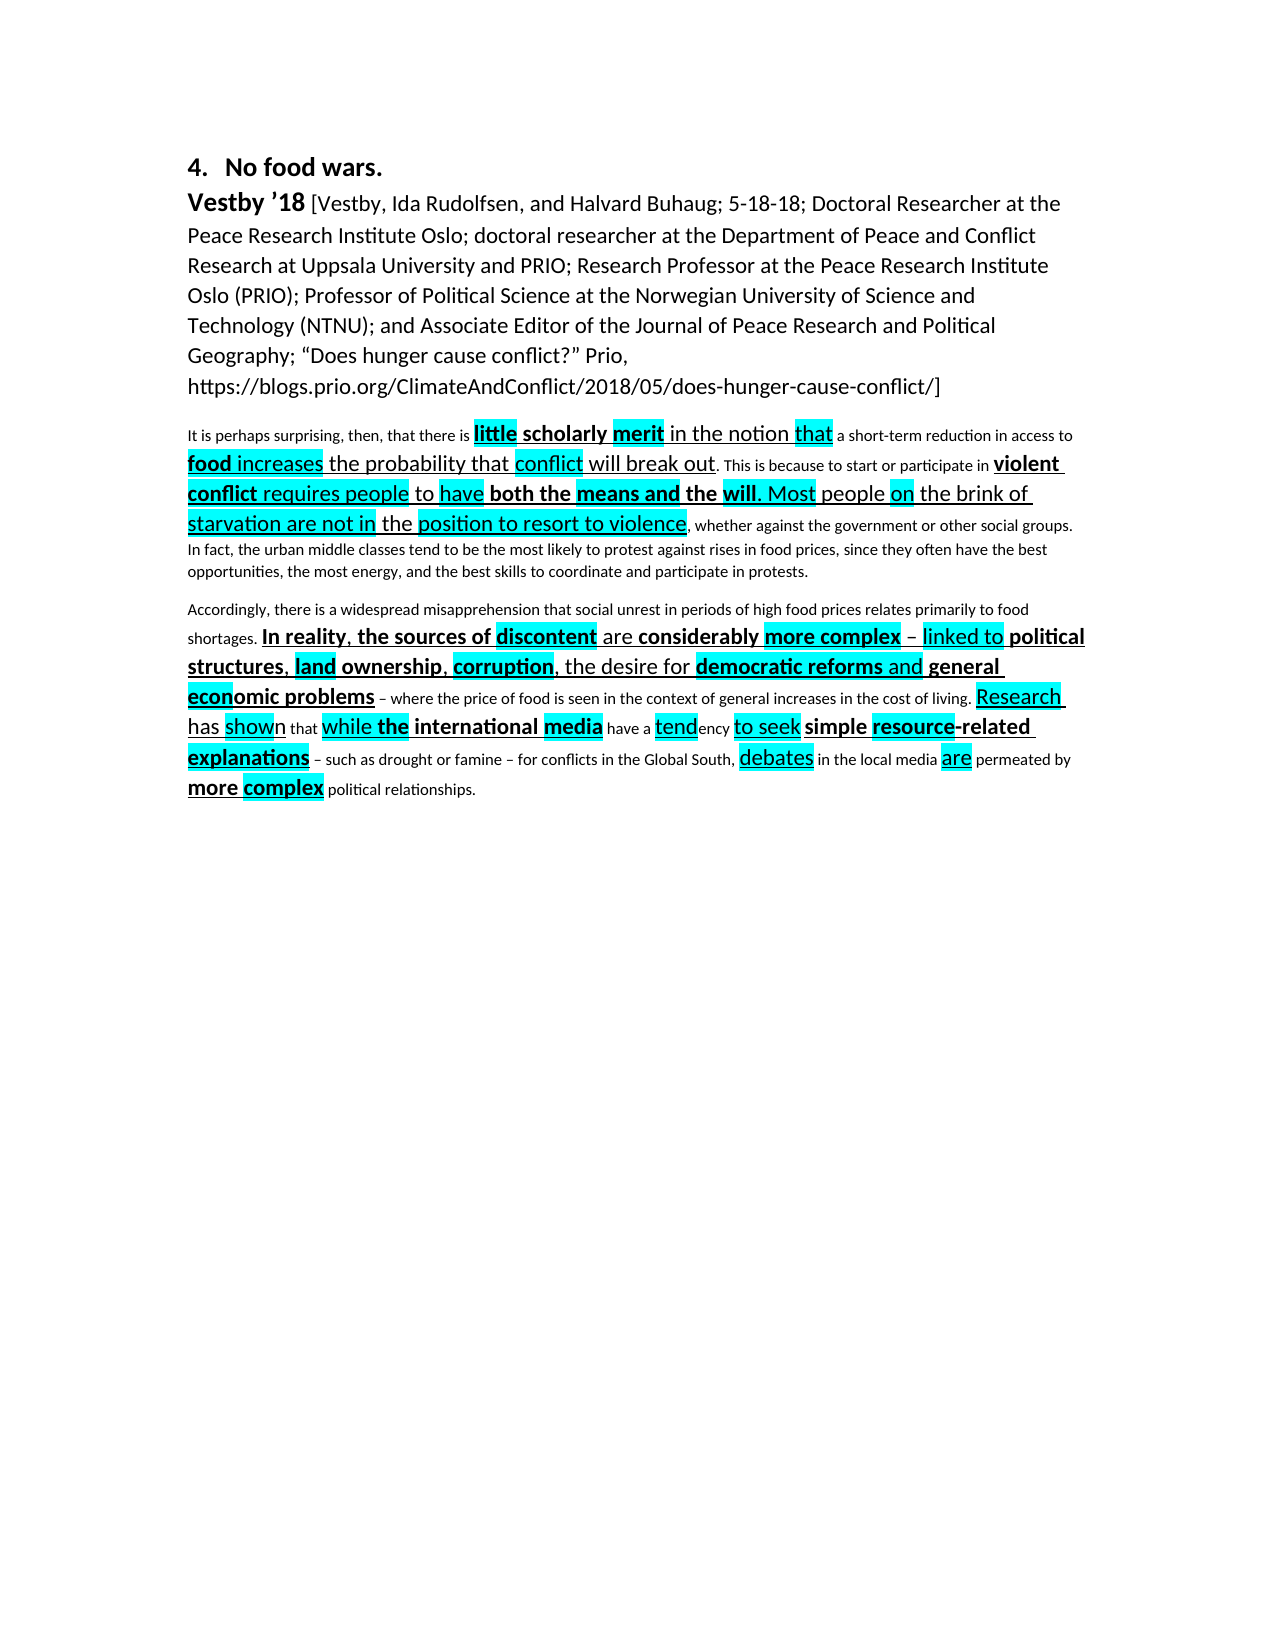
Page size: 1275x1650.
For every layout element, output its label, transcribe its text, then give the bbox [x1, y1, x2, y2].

subtitle No food wars. [187, 150, 1087, 183]
text It is perhaps surprising, then, that there is little scholarly merit in the notion that a short-term reduction in access to food increases the probability that conflict will break out. This is because to start or participate in violent conflict requires people to have both the means and the will. Most people on the brink of starvation are not in the position to resort to violence, whether against the government or other social groups. In fact, the urban middle classes tend to be the most likely to protest against rises in food prices, since they often have the best opportunities, the most energy, and the best skills to coordinate and participate in protests. [187, 419, 1087, 581]
text Accordingly, there is a widespread misapprehension that social unrest in periods of high food prices relates primarily to food shortages. In reality, the sources of discontent are considerably more complex – linked to political structures, land ownership, corruption, the desire for democratic reforms and general economic problems – where the price of food is seen in the context of general increases in the cost of living. Research has shown that while the international media have a tendency to seek simple resource-related explanations – such as drought or famine – for conflicts in the Global South, debates in the local media are permeated by more complex political relationships. [187, 599, 1087, 801]
text Vestby ’18 [Vestby, Ida Rudolfsen, and Halvard Buhaug; 5-18-18; Doctoral Researcher at the Peace Research Institute Oslo; doctoral researcher at the Department of Peace and Conflict Research at Uppsala University and PRIO; Research Professor at the Peace Research Institute Oslo (PRIO); Professor of Political Science at the Norwegian University of Science and Technology (NTNU); and Associate Editor of the Journal of Peace Research and Political Geography; “Does hunger cause conflict?” Prio, https://blogs.prio.org/ClimateAndConflict/2018/05/does-hunger-cause-conflict/] [187, 186, 1087, 400]
